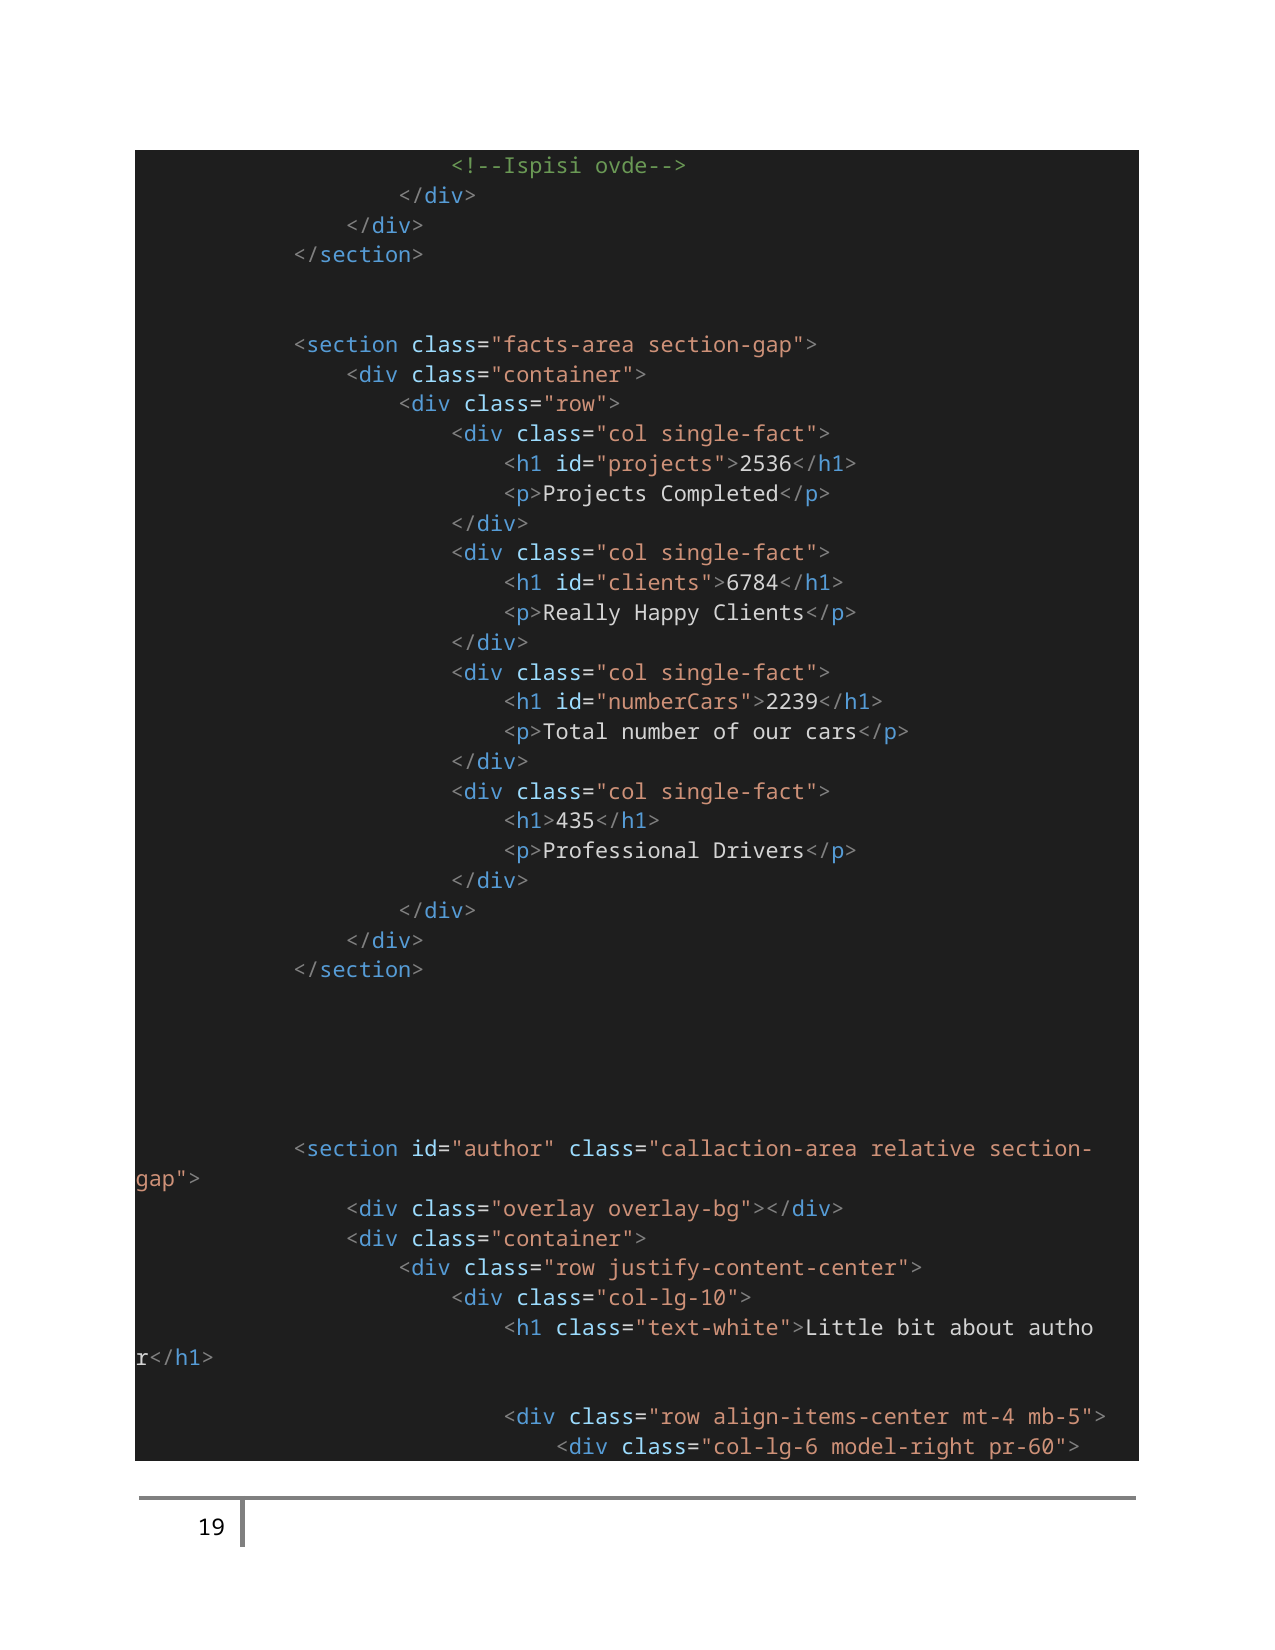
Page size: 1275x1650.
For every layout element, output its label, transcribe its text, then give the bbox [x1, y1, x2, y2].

text </div> [135, 746, 1139, 776]
text <div class="row"> [135, 388, 1139, 418]
text <h1 class="text-white">Little bit about author</h1> [135, 1312, 1139, 1371]
text </section> [135, 239, 1139, 269]
text </div> [135, 865, 1139, 895]
text <section class="facts-area section-gap"> [135, 329, 1139, 358]
text <div class="container"> [135, 358, 1139, 388]
text </section> [135, 954, 1139, 984]
text <h1>435</h1> [135, 805, 1139, 835]
text <div class="col-lg-10"> [135, 1282, 1139, 1312]
text <h1 id="projects">2536</h1> [135, 448, 1139, 478]
text <div class="container"> [135, 1222, 1139, 1252]
text <p>Professional Drivers</p> [135, 835, 1139, 865]
text </div> [135, 895, 1139, 924]
text <div class="col single-fact"> [135, 656, 1139, 686]
text <p>Projects Completed</p> [135, 478, 1139, 507]
text <div class="col single-fact"> [135, 418, 1139, 448]
text <!--Ispisi ovde--> [135, 150, 1139, 180]
text <section id="author" class="callaction-area relative section-gap"> [135, 1133, 1139, 1193]
text <div class="col single-fact"> [135, 776, 1139, 805]
text <p>Total number of our cars</p> [135, 716, 1139, 746]
text </div> [135, 627, 1139, 656]
text </div> [135, 507, 1139, 537]
text </div> [135, 924, 1139, 954]
text <h1 id="clients">6784</h1> [135, 567, 1139, 597]
text <div class="col single-fact"> [135, 537, 1139, 567]
text <div class="row align-items-center mt-4 mb-5"> [135, 1401, 1139, 1431]
text <div class="overlay overlay-bg"></div> [135, 1193, 1139, 1222]
text <div class="col-lg-6 model-right pr-60"> [135, 1431, 1139, 1461]
text <h1 id="numberCars">2239</h1> [135, 686, 1139, 716]
text </div> [135, 209, 1139, 239]
text <p>Really Happy Clients</p> [135, 597, 1139, 627]
text </div> [135, 180, 1139, 209]
text <div class="row justify-content-center"> [135, 1252, 1139, 1282]
